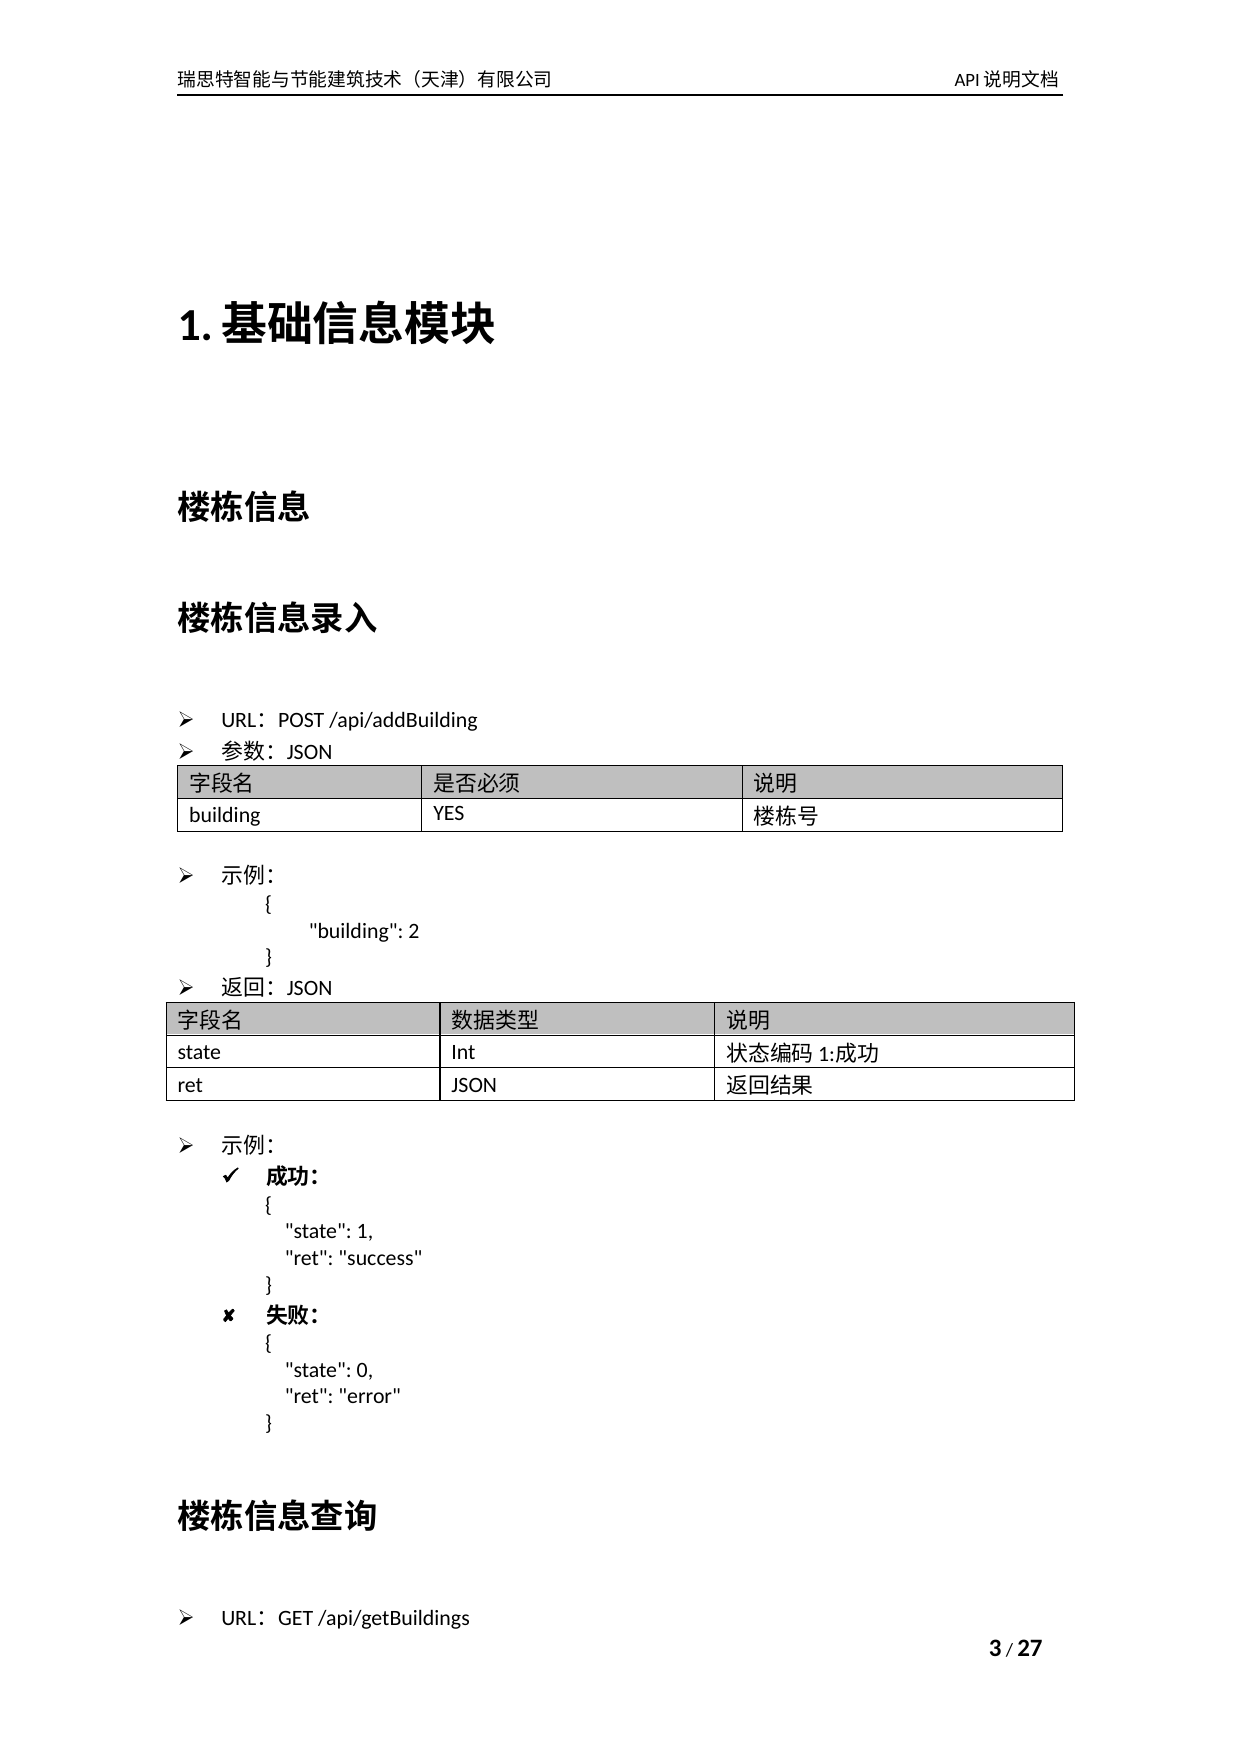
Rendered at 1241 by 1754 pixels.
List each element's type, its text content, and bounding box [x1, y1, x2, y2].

text "building": 2 [265, 917, 1063, 943]
table_header 字段名 [167, 1003, 439, 1034]
table_header 数据类型 [441, 1003, 714, 1034]
list URL：POST /api/addBuilding [177, 702, 1063, 734]
subtitle 楼栋信息查询 [177, 1490, 1063, 1538]
text "ret": "success" [265, 1244, 1063, 1271]
text "state": 1, [265, 1218, 1063, 1244]
text { [265, 1329, 1063, 1356]
subtitle 楼栋信息录入 [177, 592, 1063, 640]
text "state": 0, [265, 1356, 1063, 1383]
table_header 说明 [743, 766, 1062, 798]
table_cell JSON [441, 1068, 714, 1100]
text } [265, 943, 1063, 970]
table_cell Int [441, 1036, 714, 1067]
list 示例： [177, 858, 1063, 890]
text } [265, 1271, 1063, 1298]
list 成功： [221, 1159, 1063, 1191]
list 返回：JSON [177, 970, 1063, 1002]
table_cell 返回结果 [715, 1068, 1074, 1100]
table_cell 状态编码1:成功 [715, 1036, 1074, 1067]
list 参数：JSON [177, 734, 1063, 765]
text "ret": "error" [265, 1383, 1063, 1409]
subtitle 基础信息模块 [177, 287, 1063, 353]
list URL：GET /api/getBuildings [177, 1600, 1063, 1632]
text } [265, 1409, 1063, 1436]
table_cell 楼栋号 [743, 799, 1062, 831]
table_cell building [178, 799, 421, 831]
table_cell YES [422, 799, 742, 831]
subtitle 楼栋信息 [177, 481, 1063, 529]
table_header 字段名 [178, 766, 421, 798]
table_cell ret [167, 1068, 439, 1100]
table_header 是否必须 [422, 766, 742, 798]
table_cell state [167, 1036, 439, 1067]
table_header 说明 [715, 1003, 1074, 1034]
list 示例： [177, 1128, 1063, 1159]
list 失败： [221, 1298, 1063, 1329]
text { [265, 890, 1063, 917]
text { [265, 1191, 1063, 1218]
